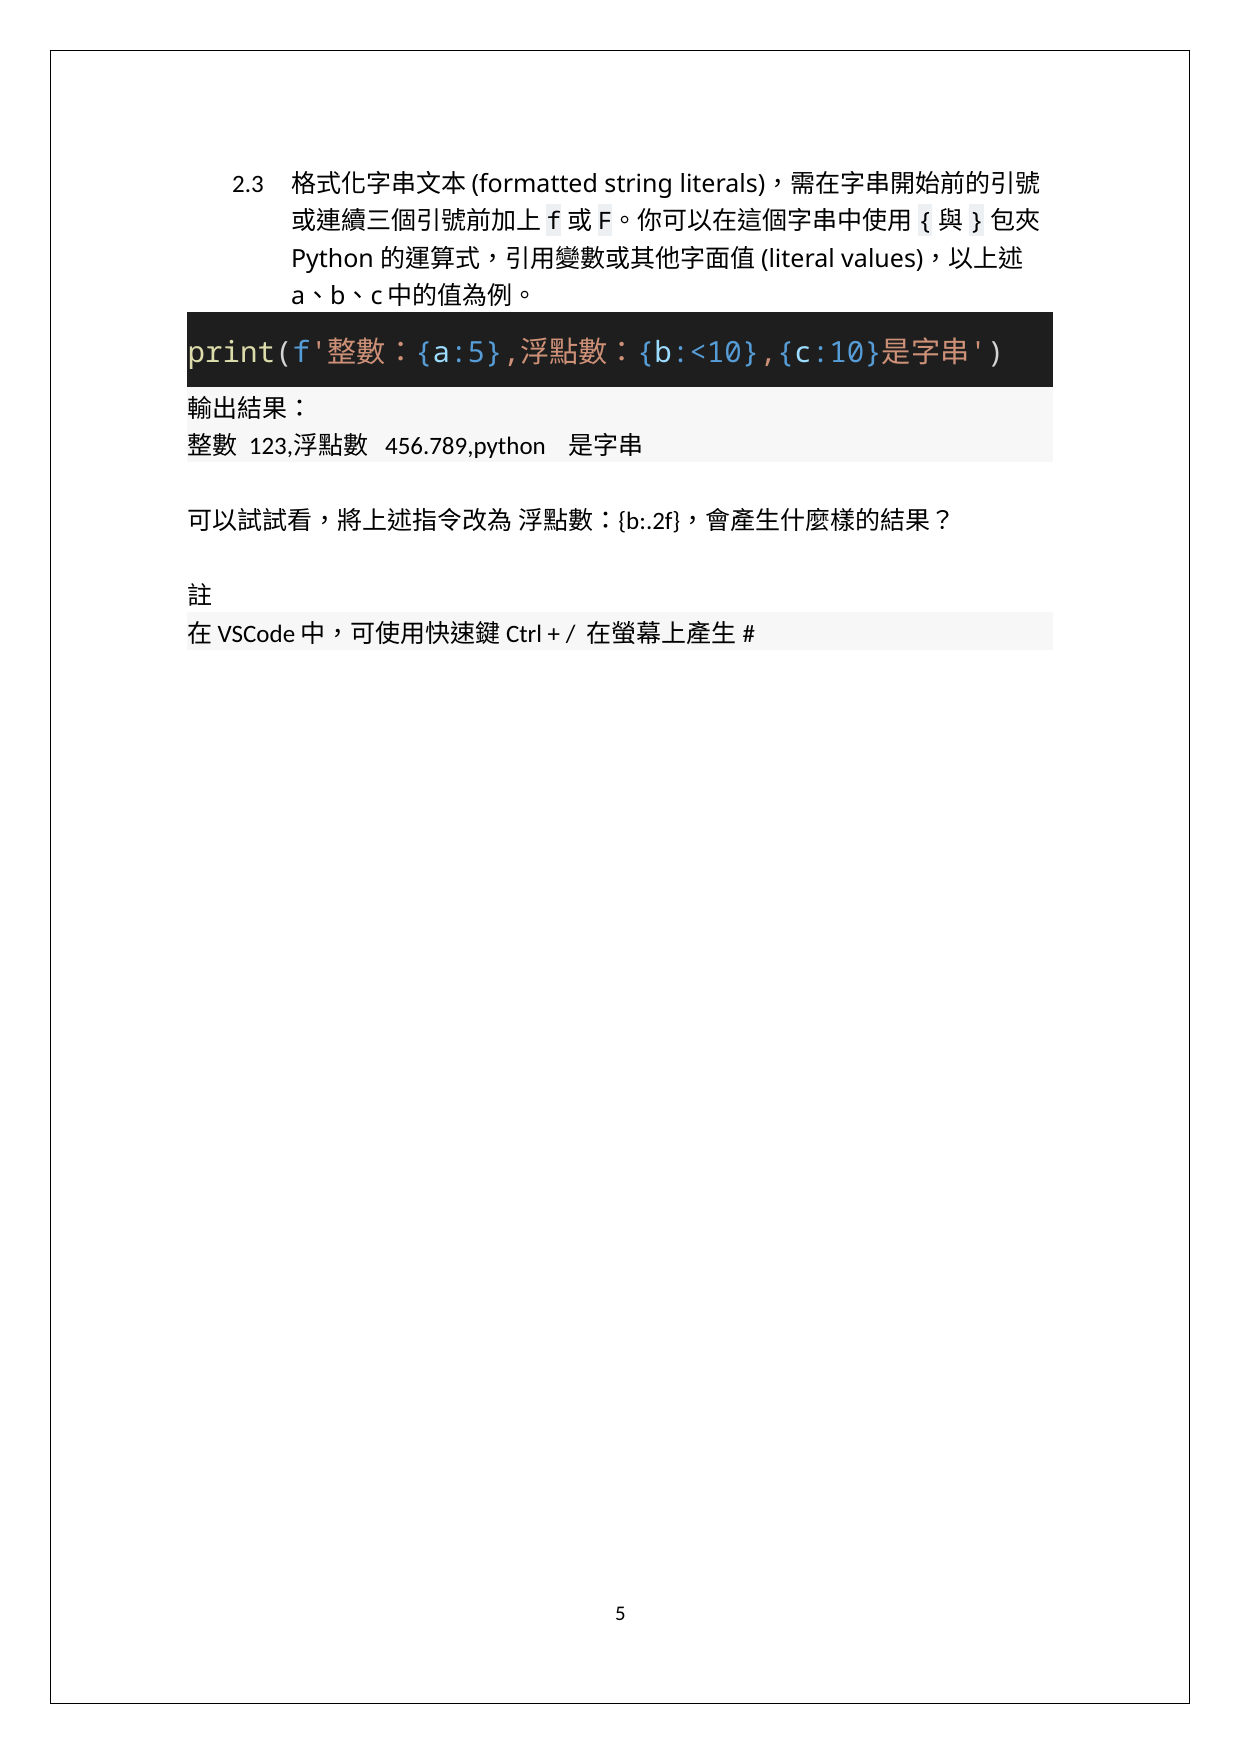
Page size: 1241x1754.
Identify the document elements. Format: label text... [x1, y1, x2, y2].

text 註 [187, 575, 1053, 612]
text 可以試試看，將上述指令改為 浮點數：{b:.2f}，會產生什麼樣的結果？ [187, 500, 1053, 537]
text 輸出結果： [187, 387, 1053, 425]
text 整數 123,浮點數 456.789,python 是字串 [187, 425, 1053, 462]
list 格式化字串文本 (formatted string literals)，需在字串開始前的引號或連續三個引號前加上 f 或 F。你可以在這個字串中使用 { 與 } 包夾 Python 的運算式，引用變數或其他字面值 (literal values)，以上述a、b、c中的值為例。 [232, 162, 1053, 312]
text print(f'整數：{a:5},浮點數：{b:<10},{c:10}是字串') [187, 312, 1053, 387]
text 在VSCode中，可使用快速鍵 Ctrl + / 在螢幕上產生 # [187, 612, 1053, 650]
